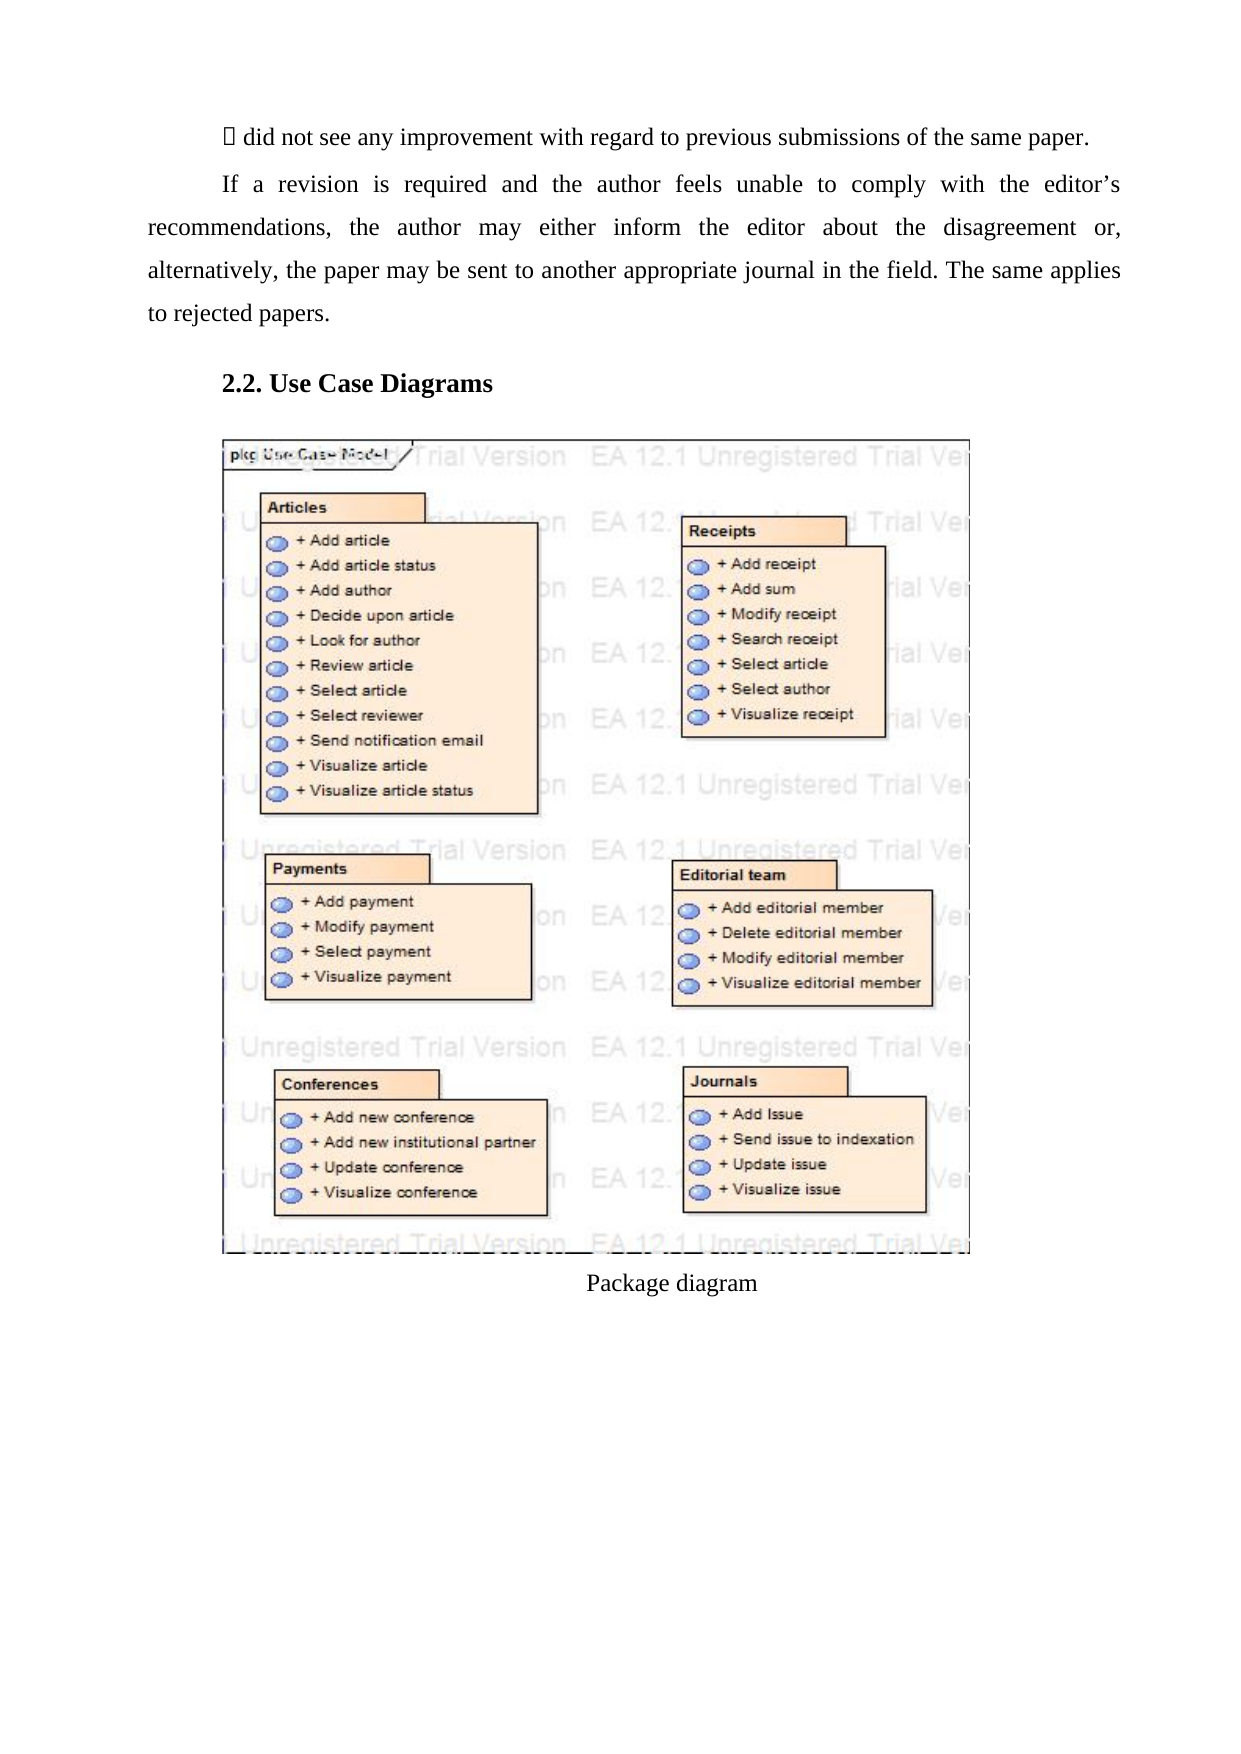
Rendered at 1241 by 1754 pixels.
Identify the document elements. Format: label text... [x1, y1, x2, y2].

picture [221, 438, 970, 1254]
text If a revision is required and the author feels unable to comply with the editor’s recommendations, the author may either inform the editor about the disagreement or, alternatively, the paper may be sent to another appropriate journal in the field. The same applies to rejected papers. [148, 169, 1122, 327]
text Package diagram [148, 1268, 1122, 1297]
subtitle 2.2. Use Case Diagrams [148, 367, 1122, 398]
text  did not see any improvement with regard to previous submissions of the same paper. [148, 118, 1122, 152]
